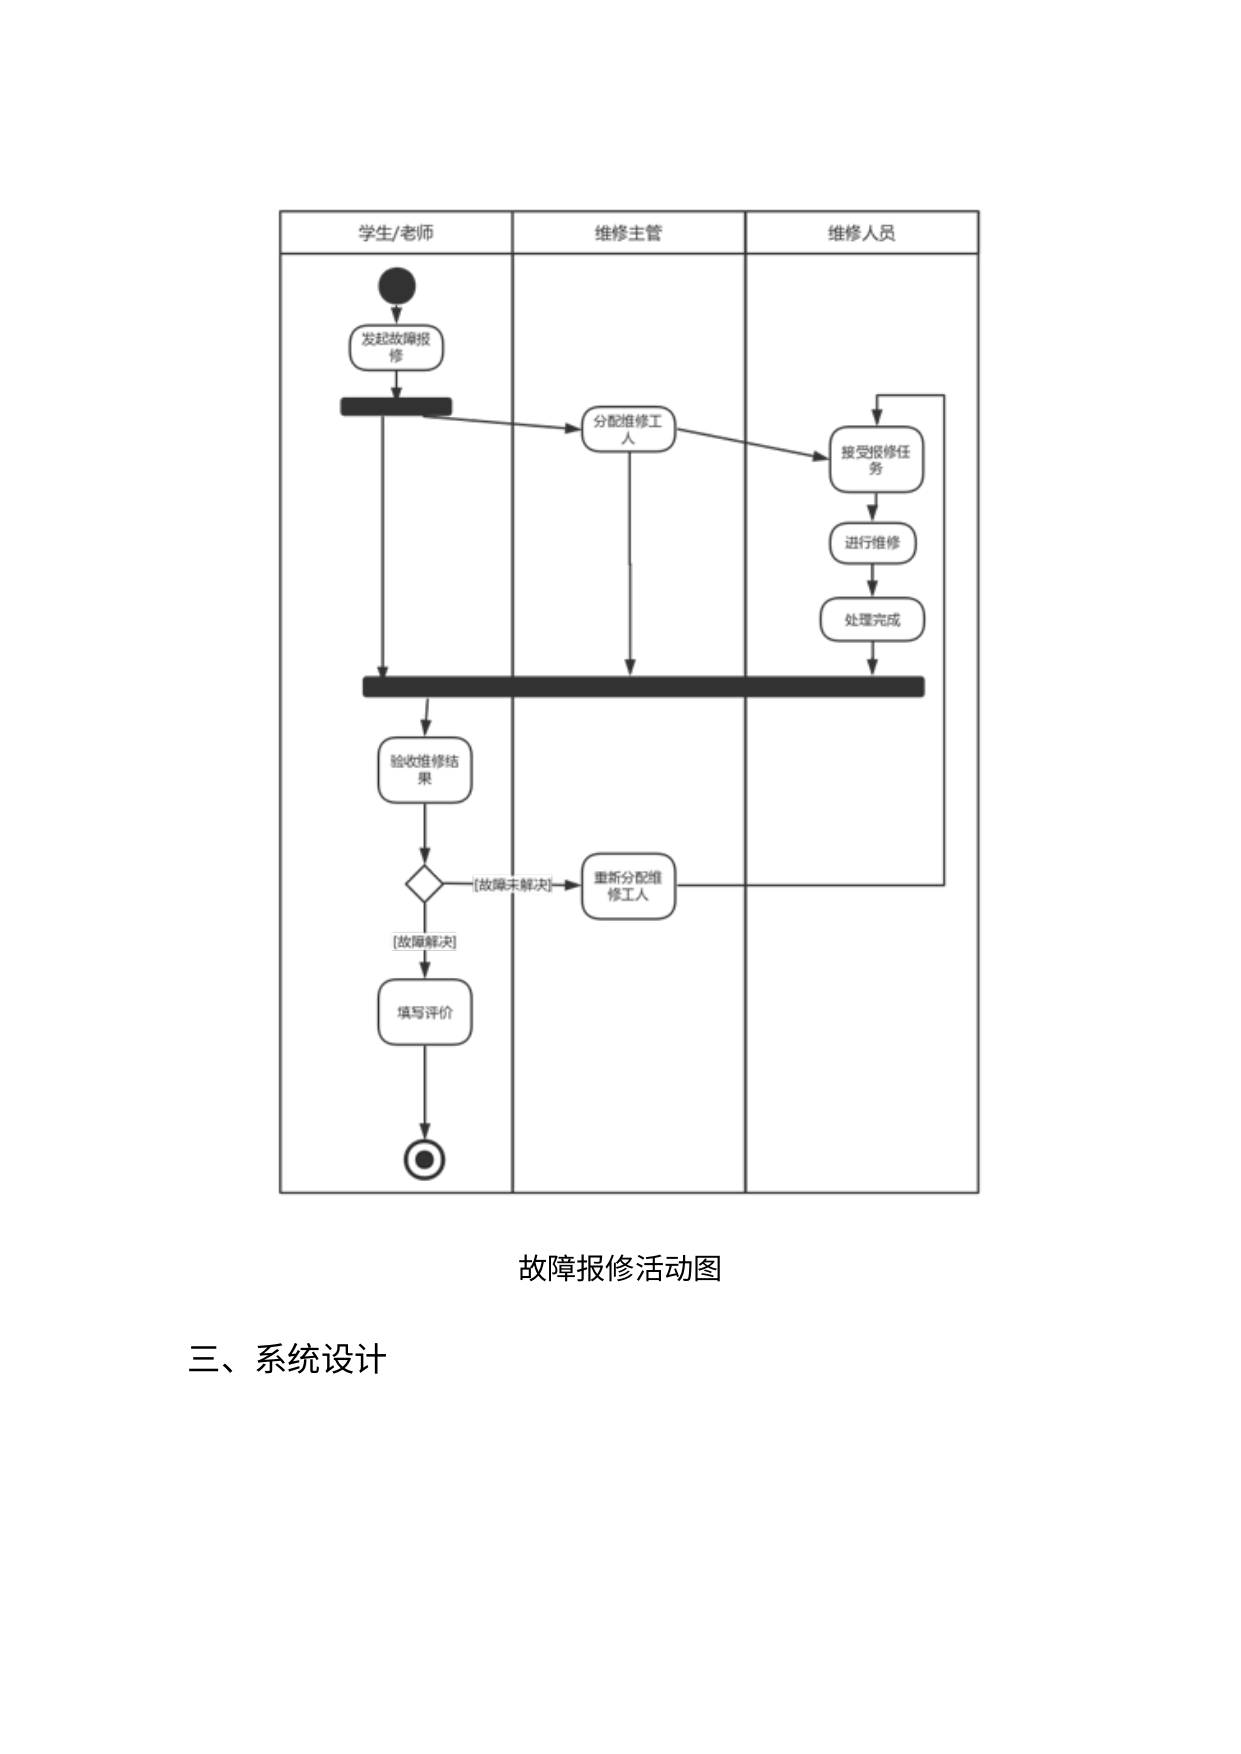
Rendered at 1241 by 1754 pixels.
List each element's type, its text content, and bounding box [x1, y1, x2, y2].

subtitle 三、系统设计 [187, 1324, 1053, 1389]
text 故障报修活动图 [187, 1234, 1053, 1299]
picture [230, 162, 1011, 1227]
